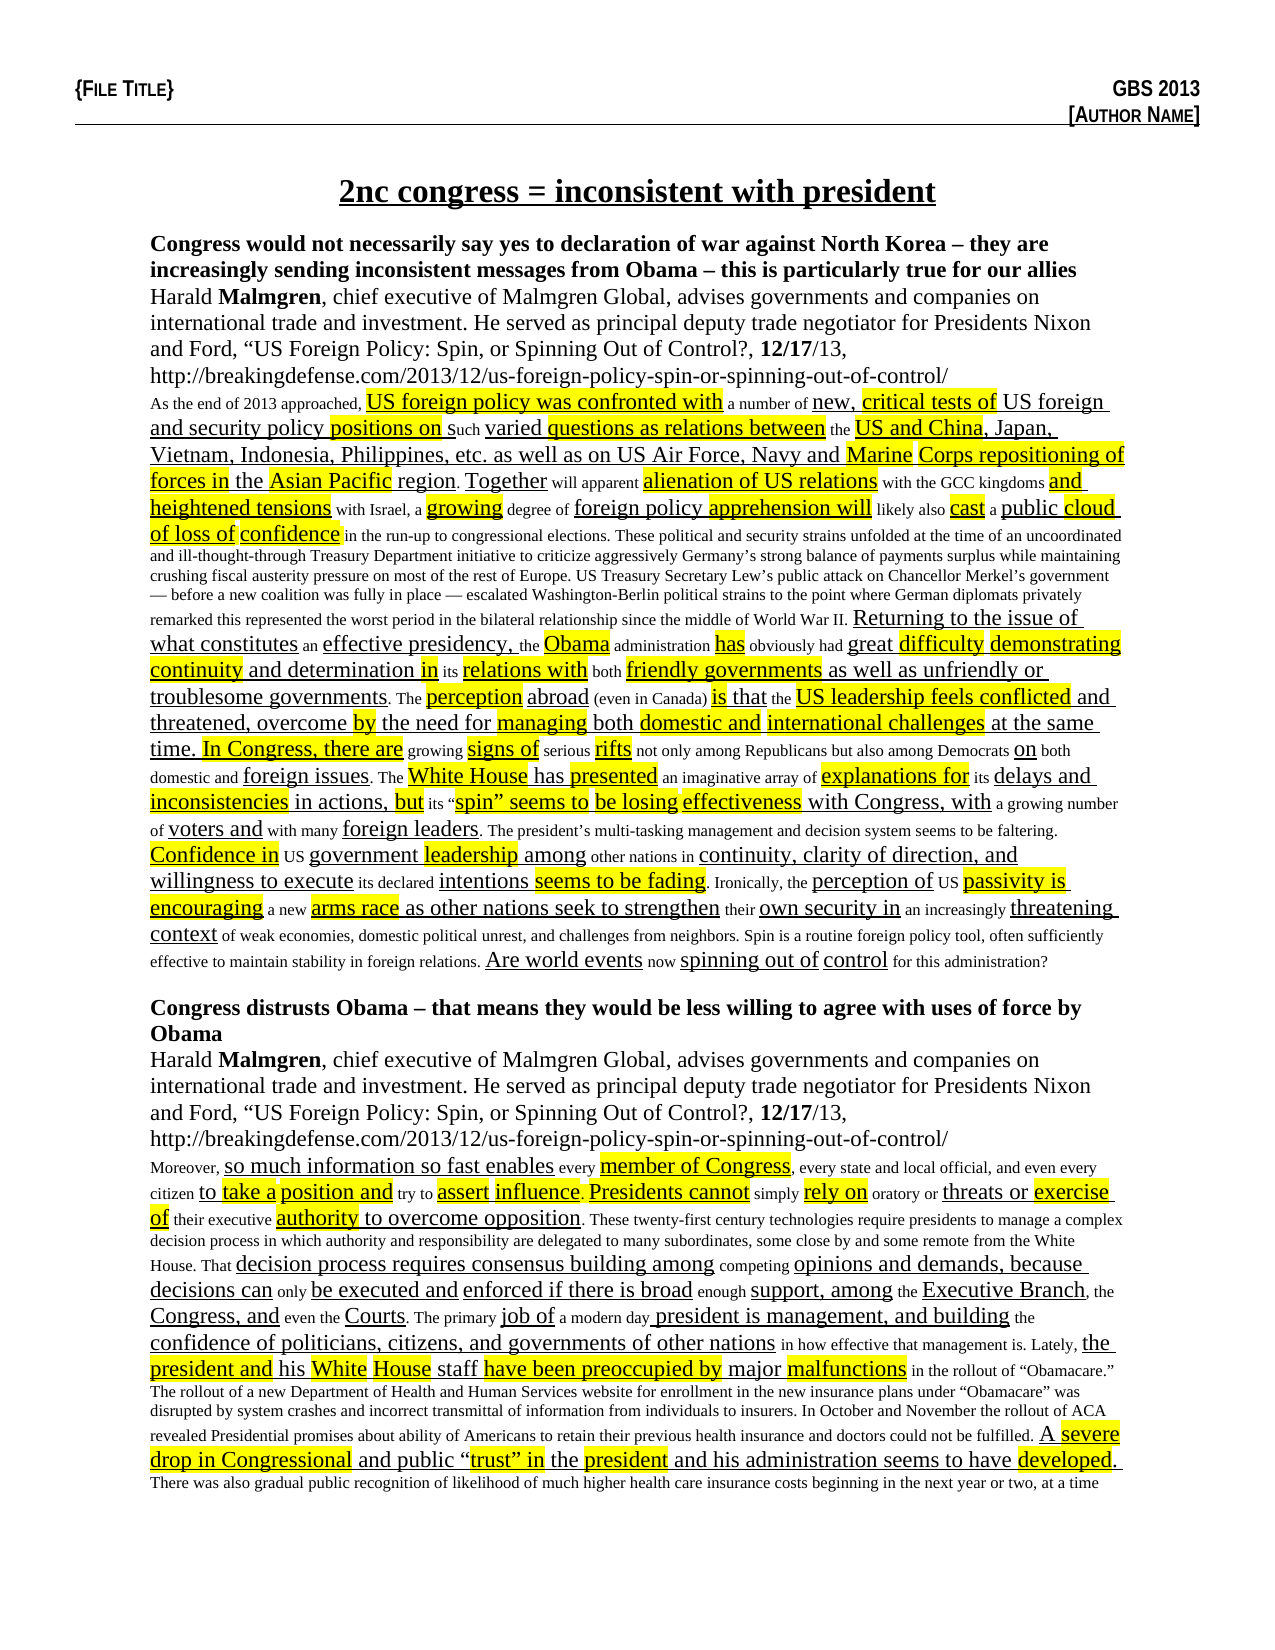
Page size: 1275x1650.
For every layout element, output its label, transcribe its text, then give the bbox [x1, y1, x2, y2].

text Harald Malmgren, chief executive of Malmgren Global, advises governments and companies on international trade and investment. He served as principal deputy trade negotiator for Presidents Nixon and Ford, “US Foreign Policy: Spin, or Spinning Out of Control?, 12/17/13, http://breakingdefense.com/2013/12/us-foreign-policy-spin-or-spinning-out-of-control/ [150, 1046, 1125, 1152]
text As the end of 2013 approached, US foreign policy was confronted with a number of new, critical tests of US foreign and security policy positions on such varied questions as relations between the US and China, Japan, Vietnam, Indonesia, Philippines, etc. as well as on US Air Force, Navy and Marine Corps repositioning of forces in the Asian Pacific region. Together will apparent alienation of US relations with the GCC kingdoms and heightened tensions with Israel, a growing degree of foreign policy apprehension will likely also cast a public cloud of loss of confidence in the run-up to congressional elections. These political and security strains unfolded at the time of an uncoordinated and ill-thought-through Treasury Department initiative to criticize aggressively Germany’s strong balance of payments surplus while maintaining crushing fiscal austerity pressure on most of the rest of Europe. US Treasury Secretary Lew’s public attack on Chancellor Merkel’s government — before a new coalition was fully in place — escalated Washington-Berlin political strains to the point where German diplomats privately remarked this represented the worst period in the bilateral relationship since the middle of World War II. Returning to the issue of what constitutes an effective presidency, the Obama administration has obviously had great difficulty demonstrating continuity and determination in its relations with both friendly governments as well as unfriendly or troublesome governments. The perception abroad (even in Canada) is that the US leadership feels conflicted and threatened, overcome by the need for managing both domestic and international challenges at the same time. In Congress, there are growing signs of serious rifts not only among Republicans but also among Democrats on both domestic and foreign issues. The White House has presented an imaginative array of explanations for its delays and inconsistencies in actions, but its “spin” seems to be losing effectiveness with Congress, with a growing number of voters and with many foreign leaders. The president’s multi-tasking management and decision system seems to be faltering. Confidence in US government leadership among other nations in continuity, clarity of direction, and willingness to execute its declared intentions seems to be fading. Ironically, the perception of US passivity is encouraging a new arms race as other nations seek to strengthen their own security in an increasingly threatening context of weak economies, domestic political unrest, and challenges from neighbors. Spin is a routine foreign policy tool, often sufficiently effective to maintain stability in foreign relations. Are world events now spinning out of control for this administration? [150, 465, 1125, 973]
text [150, 1152, 1125, 1492]
subtitle 2nc congress = inconsistent with president [150, 171, 1125, 209]
subtitle Congress would not necessarily say yes to declaration of war against North Korea – they are increasingly sending inconsistent messages from Obama – this is particularly true for our allies [150, 230, 1125, 283]
text Harald Malmgren, chief executive of Malmgren Global, advises governments and companies on international trade and investment. He served as principal deputy trade negotiator for Presidents Nixon and Ford, “US Foreign Policy: Spin, or Spinning Out of Control?, 12/17/13, http://breakingdefense.com/2013/12/us-foreign-policy-spin-or-spinning-out-of-control/ [150, 283, 1125, 388]
subtitle Congress distrusts Obama – that means they would be less willing to agree with uses of force by Obama [150, 993, 1125, 1046]
